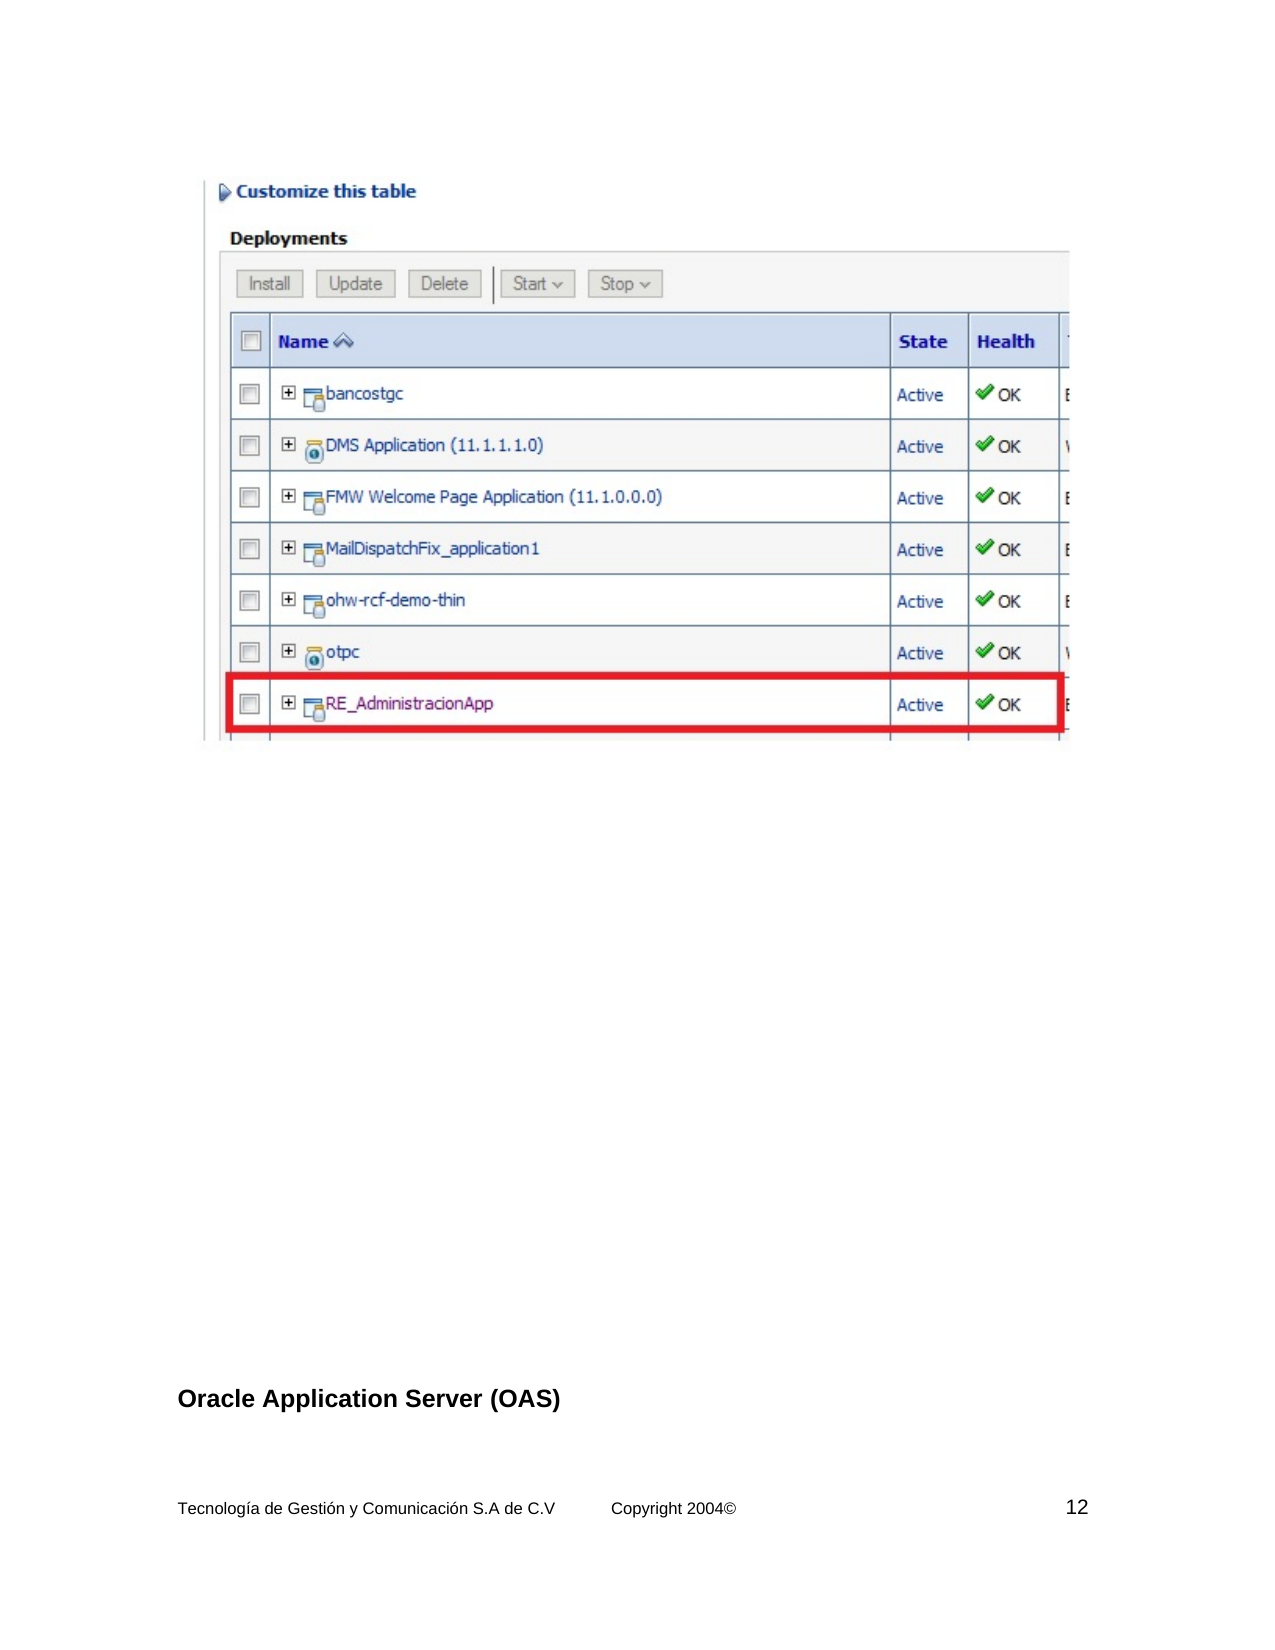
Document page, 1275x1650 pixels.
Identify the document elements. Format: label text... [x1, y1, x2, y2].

picture [196, 176, 1079, 752]
subtitle Oracle Application Server (OAS) [177, 1384, 1098, 1413]
